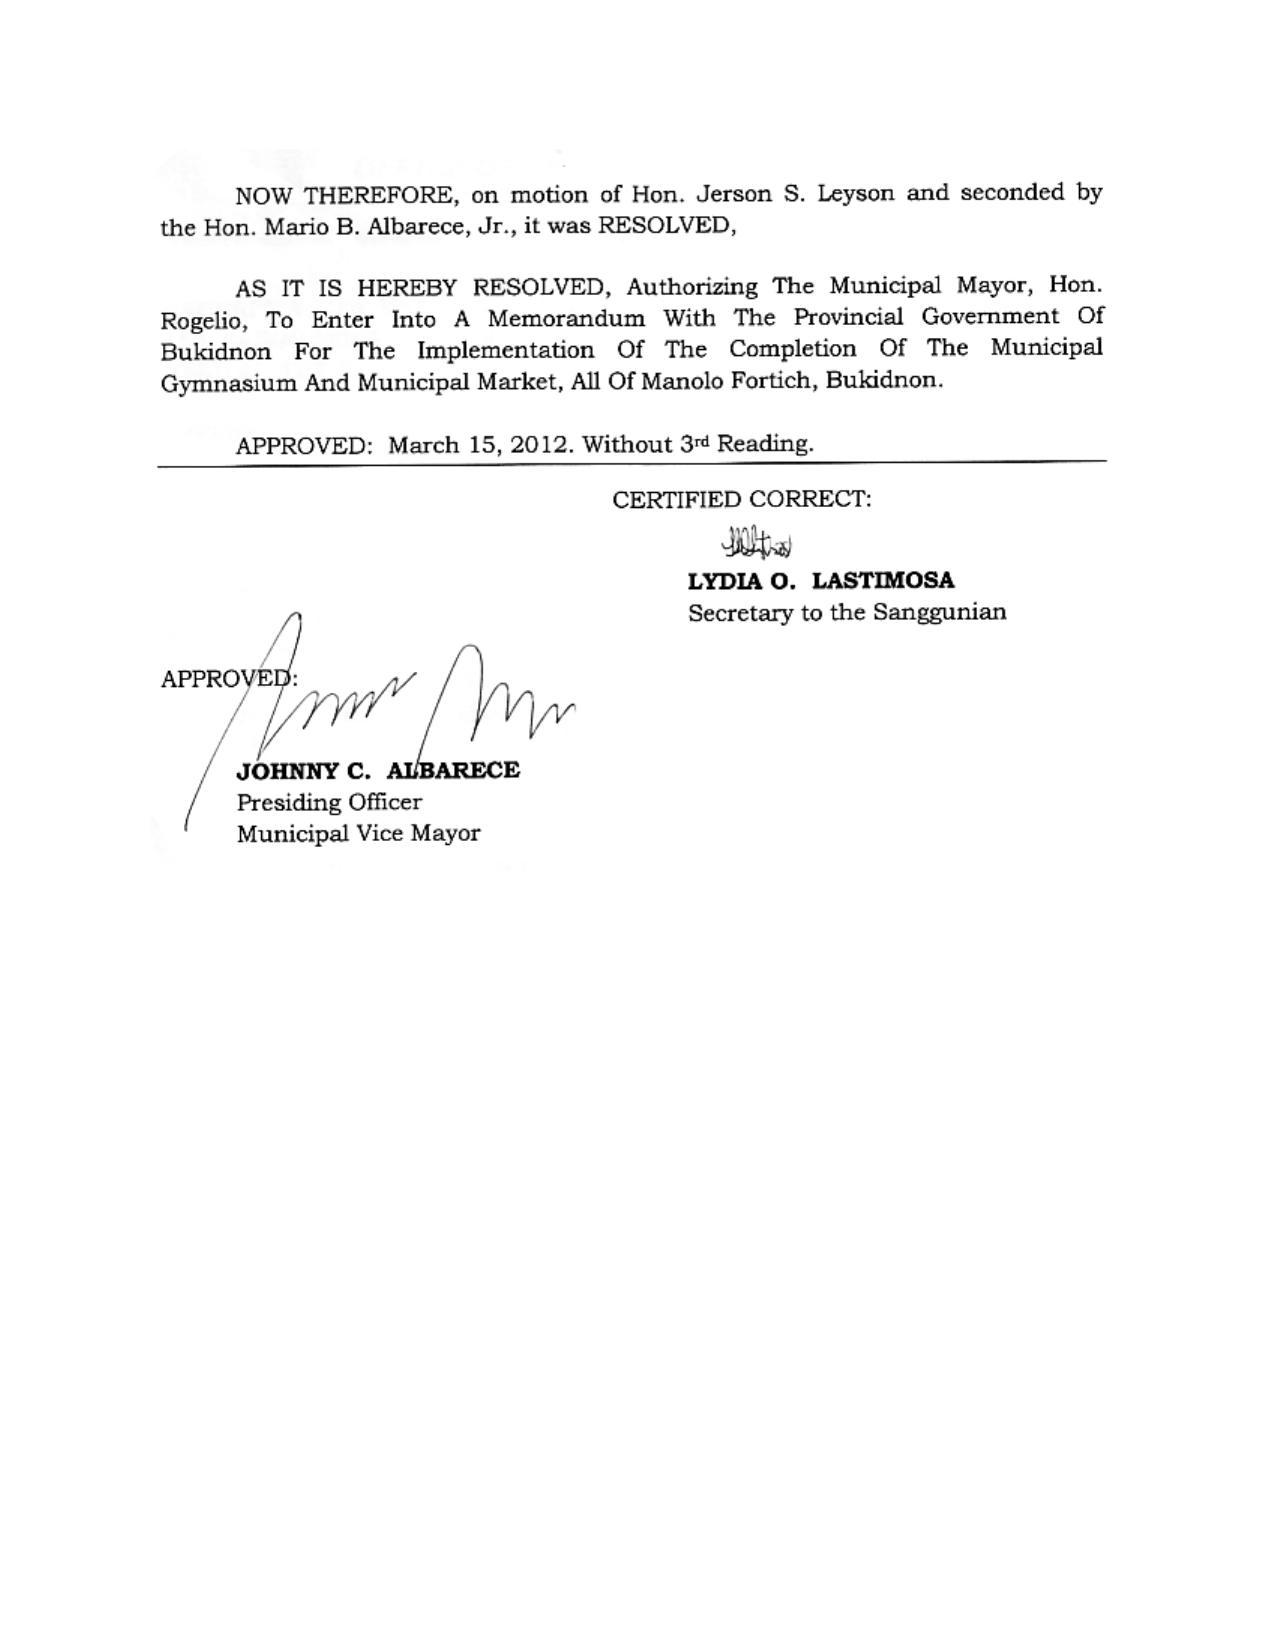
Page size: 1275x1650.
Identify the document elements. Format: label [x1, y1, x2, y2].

picture [150, 149, 1124, 871]
